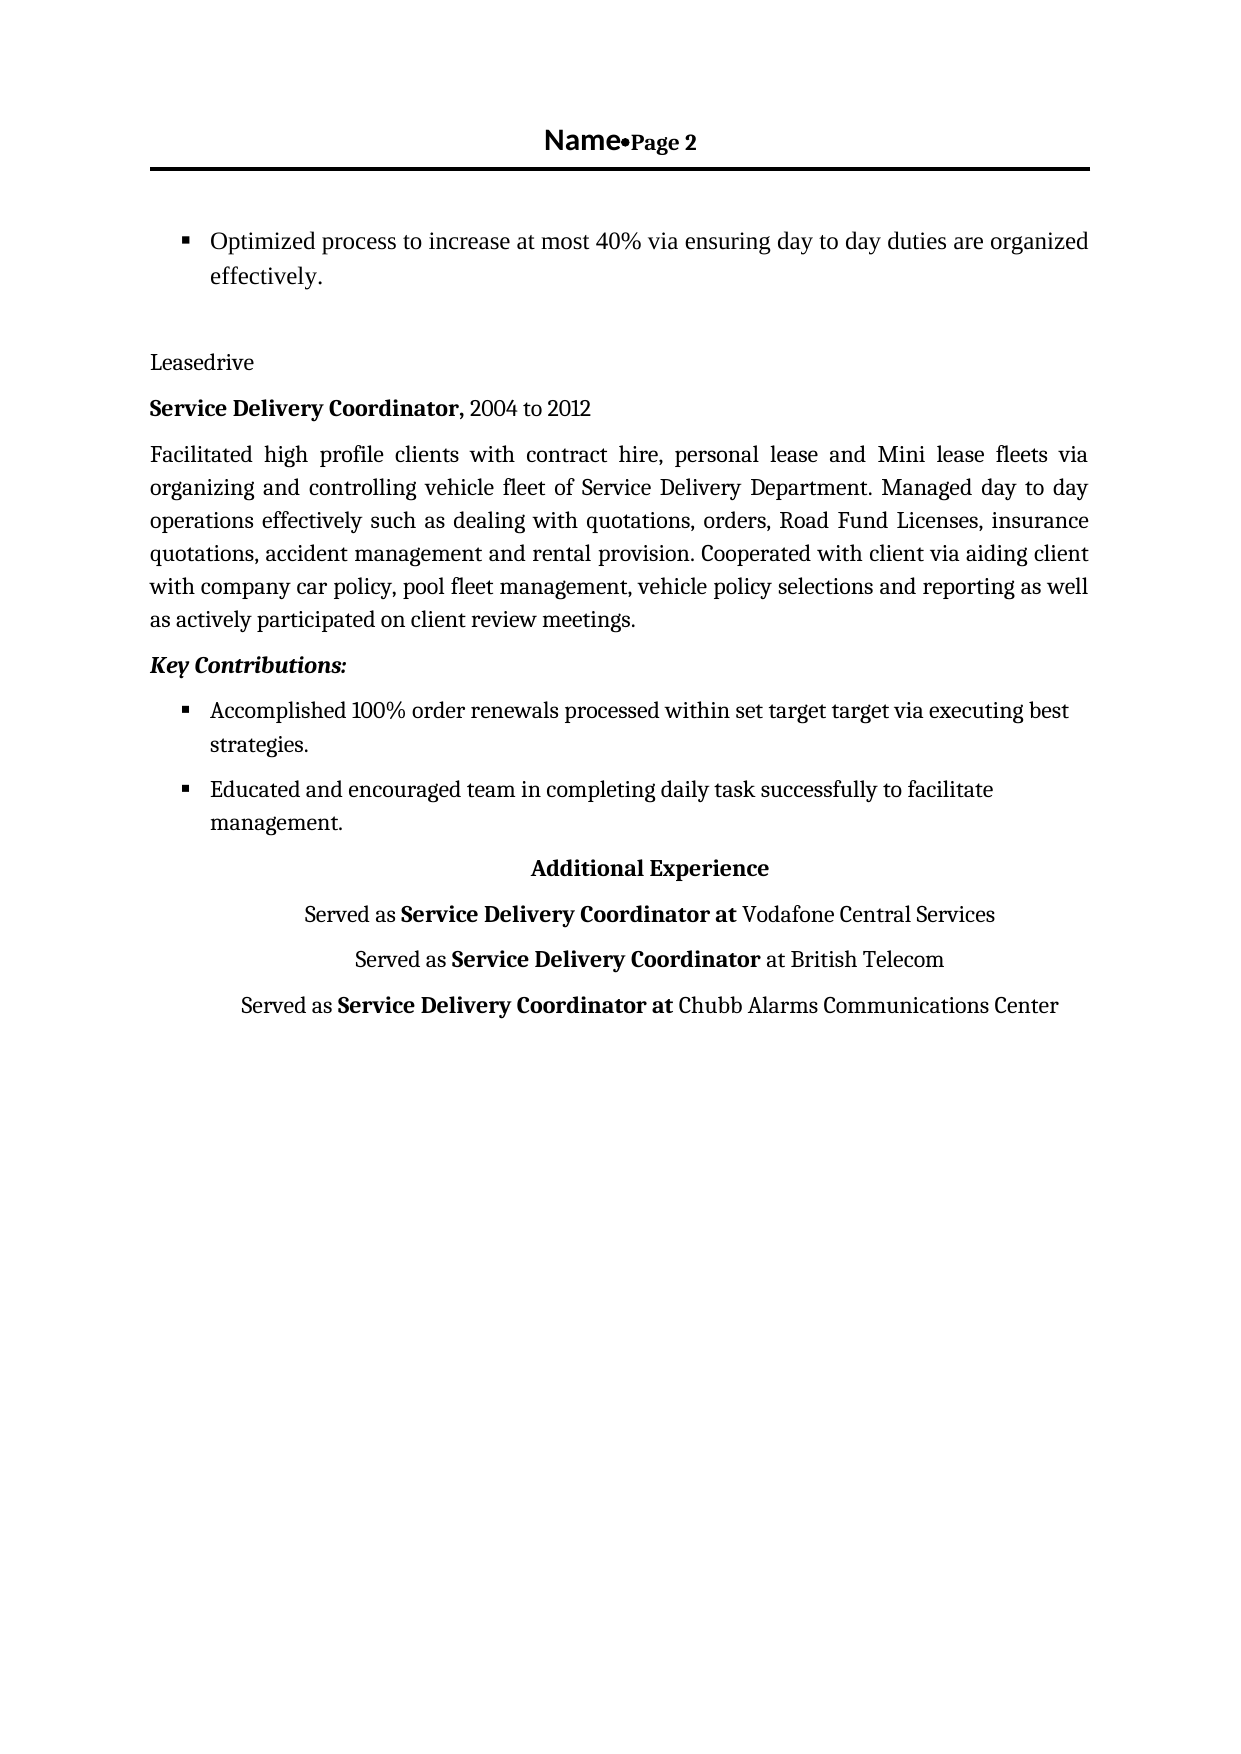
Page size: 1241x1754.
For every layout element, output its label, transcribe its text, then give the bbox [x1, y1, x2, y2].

text Served as Service Delivery Coordinator at British Telecom [210, 946, 1090, 974]
text Served as Service Delivery Coordinator at Chubb Alarms Communications Center [210, 992, 1090, 1019]
text Served as Service Delivery Coordinator at Vodafone Central Services [210, 901, 1090, 928]
text Additional Experience [210, 855, 1090, 882]
list Accomplished 100% order renewals processed within set target target via executing best strategies. [180, 697, 1090, 758]
list Optimized process to increase at most 40% via ensuring day to day duties are organized effectively. [180, 226, 1090, 289]
text Key Contributions: [150, 652, 1090, 679]
text Service Delivery Coordinator, 2004 to 2012 [150, 395, 1090, 422]
text Leasedrive [150, 349, 1090, 377]
text Facilitated high profile clients with contract hire, personal lease and Mini lease fleets via organizing and controlling vehicle fleet of Service Delivery Department. Managed day to day operations effectively such as dealing with quotations, orders, Road Fund Licenses, insurance quotations, accident management and rental provision. Cooperated with client via aiding client with company car policy, pool fleet management, vehicle policy selections and reporting as well as actively participated on client review meetings. [150, 441, 1090, 634]
list Educated and encouraged team in completing daily task successfully to facilitate management. [180, 776, 1090, 837]
